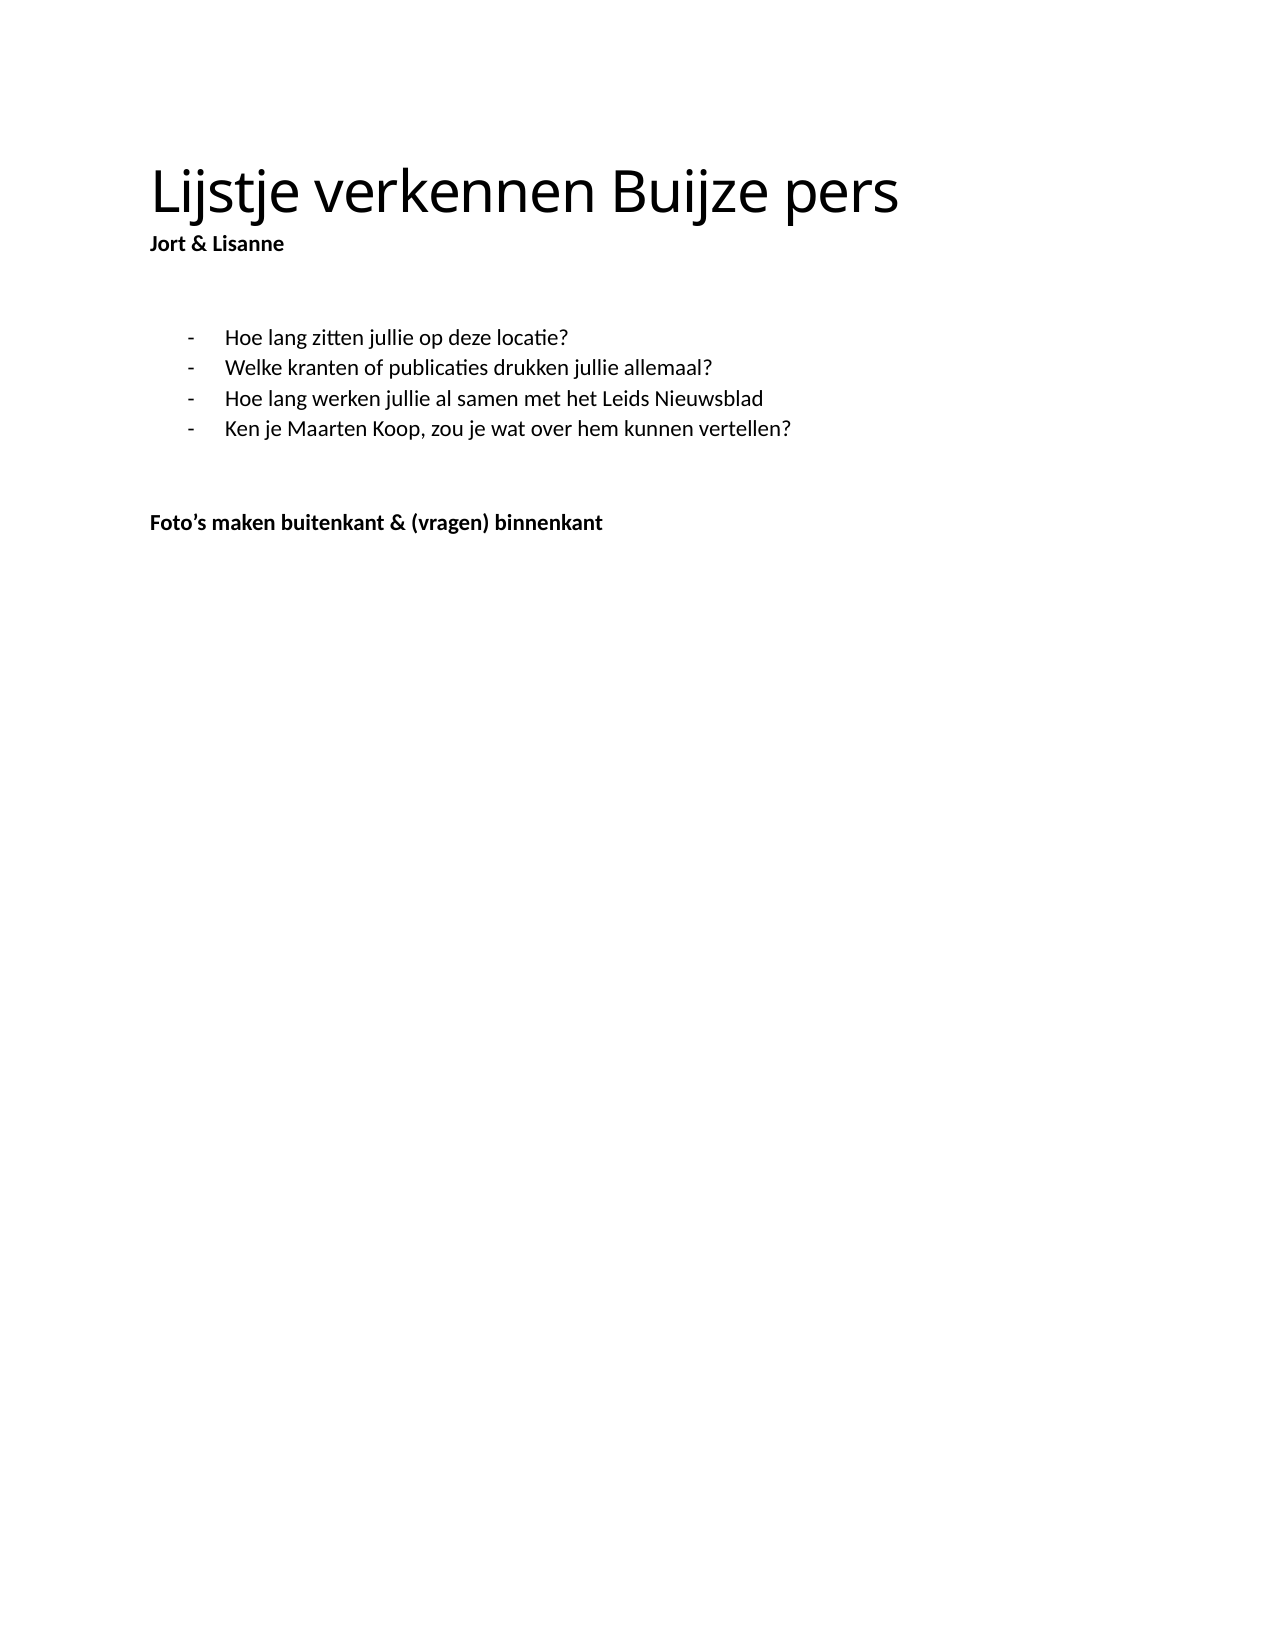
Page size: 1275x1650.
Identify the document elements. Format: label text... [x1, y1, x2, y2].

text Jort & Lisanne [150, 229, 1125, 257]
list Ken je Maarten Koop, zou je wat over hem kunnen vertellen? [187, 414, 1125, 442]
list Welke kranten of publicaties drukken jullie allemaal? [187, 353, 1125, 381]
list Hoe lang werken jullie al samen met het Leids Nieuwsblad [187, 384, 1125, 412]
text Foto’s maken buitenkant & (vragen) binnenkant [150, 508, 1125, 536]
title Lijstje verkennen Buijze pers [150, 150, 1125, 229]
list Hoe lang zitten jullie op deze locatie? [187, 323, 1125, 351]
